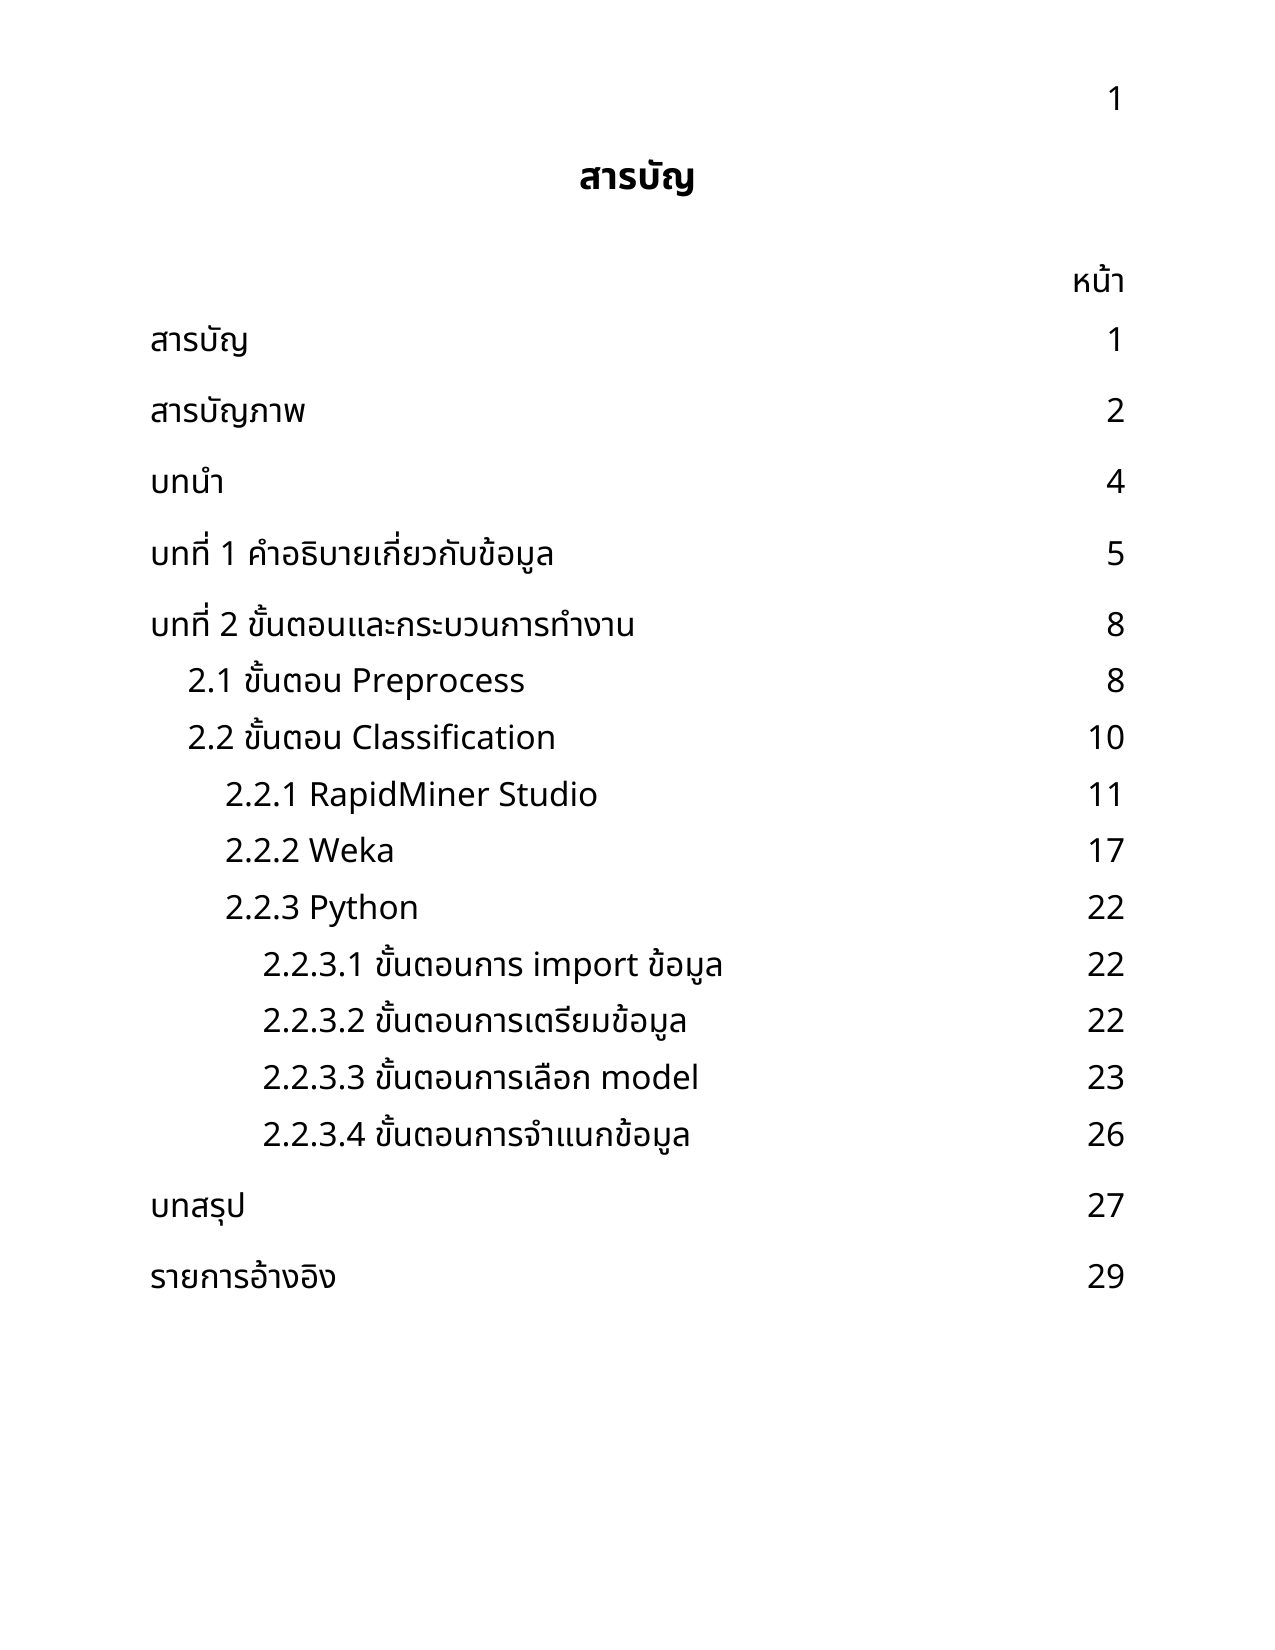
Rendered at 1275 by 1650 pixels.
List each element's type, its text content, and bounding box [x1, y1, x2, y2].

text หน้า [150, 257, 1125, 307]
subtitle สารบัญ [150, 150, 1125, 207]
